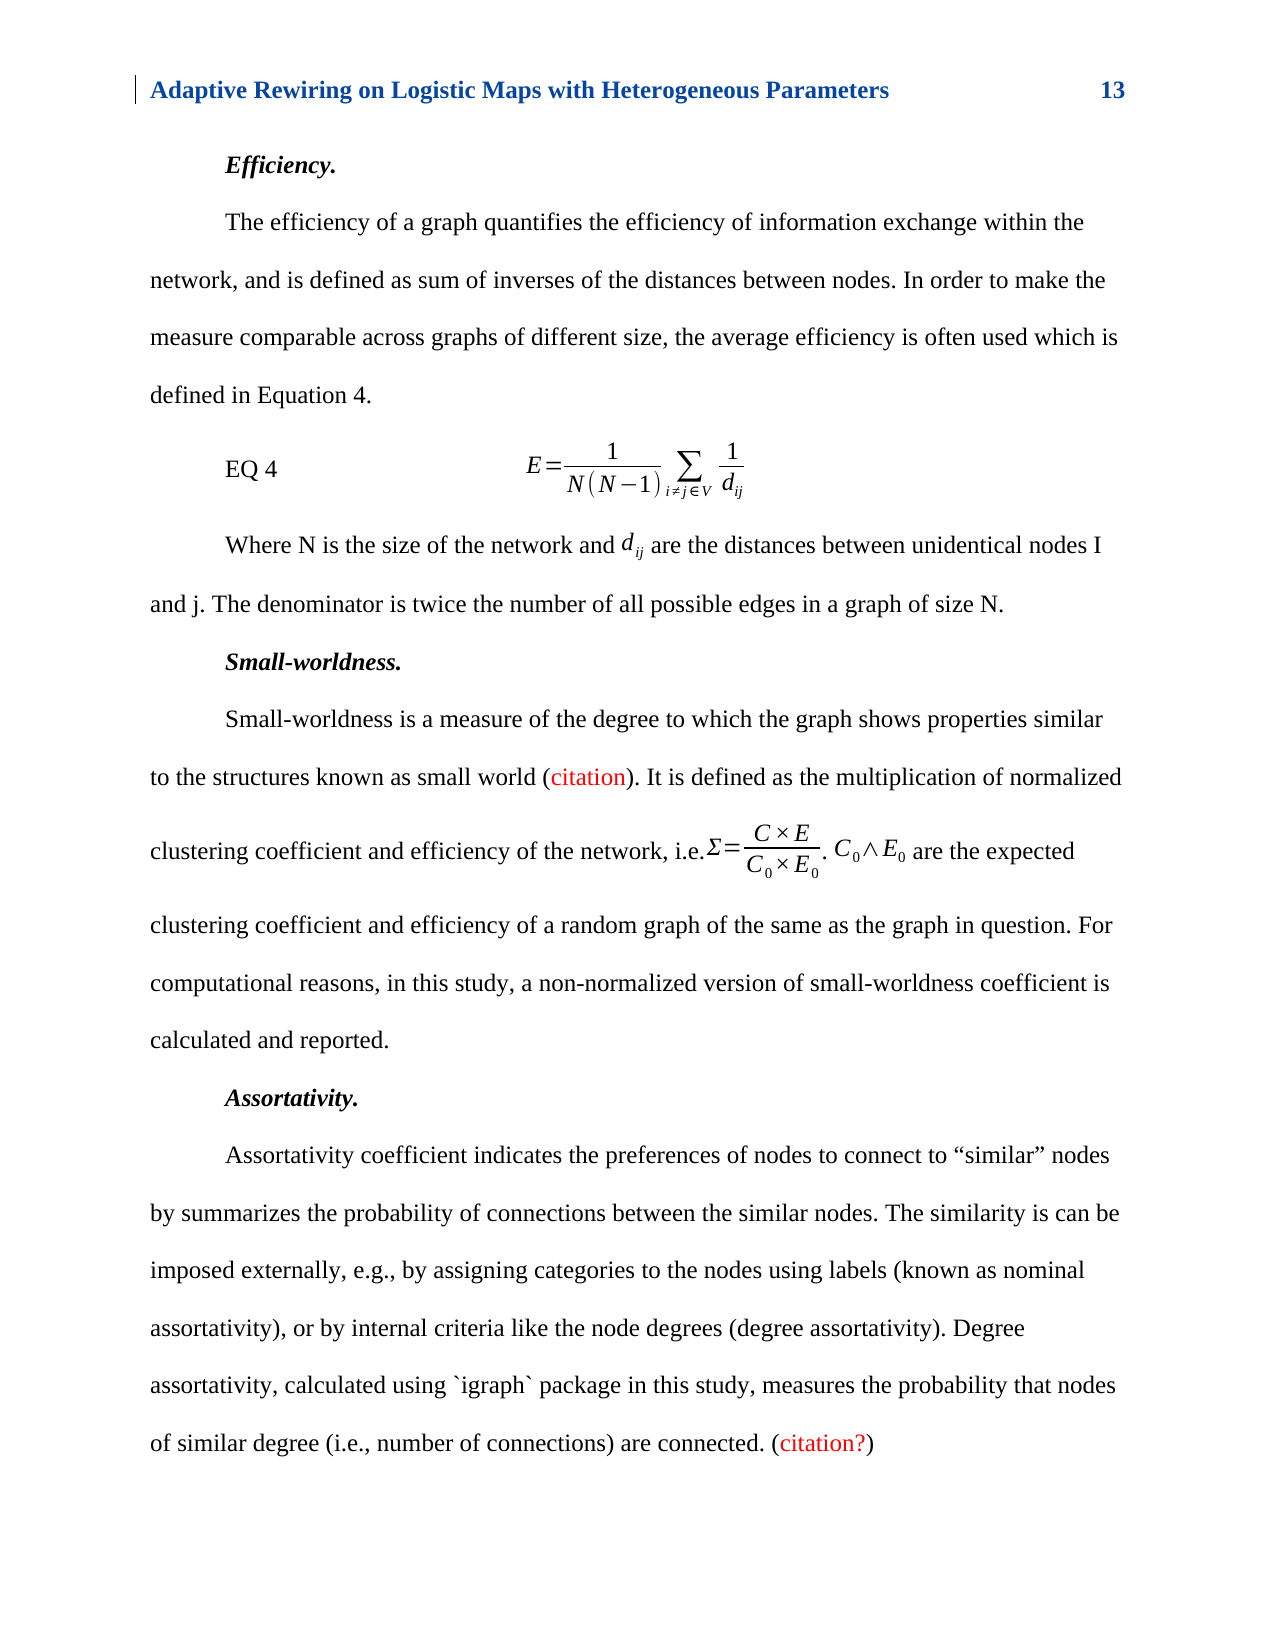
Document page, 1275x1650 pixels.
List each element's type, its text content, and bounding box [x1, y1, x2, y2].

text Small-worldness is a measure of the degree to which the graph shows properties similar to the structures known as small world (citation). It is defined as the multiplication of normalized clustering coefficient and efficiency of the network, i.e.. are the expected clustering coefficient and efficiency of a random graph of the same as the graph in question. For computational reasons, in this study, a non-normalized version of small-worldness coefficient is calculated and reported. [150, 704, 1125, 1054]
subtitle Small-worldness. [150, 647, 1125, 675]
text The efficiency of a graph quantifies the efficiency of information exchange within the network, and is defined as sum of inverses of the distances between nodes. In order to make the measure comparable across graphs of different size, the average efficiency is often used which is defined in Equation 4. [150, 207, 1125, 409]
text Where N is the size of the network and are the distances between unidentical nodes I and j. The denominator is twice the number of all possible edges in a graph of size N. [150, 529, 1125, 618]
subtitle Efficiency. [150, 150, 1125, 179]
subtitle Assortativity. [150, 1083, 1125, 1112]
text Assortativity coefficient indicates the preferences of nodes to connect to “similar” nodes by summarizes the probability of connections between the similar nodes. The similarity is can be imposed externally, e.g., by assigning categories to the nodes using labels (known as nominal assortativity), or by internal criteria like the node degrees (degree assortativity). Degree assortativity, calculated using `igraph` package in this study, measures the probability that nodes of similar degree (i.e., number of connections) are connected. (citation?) [150, 1141, 1125, 1457]
text EQ 4 [150, 437, 1125, 500]
